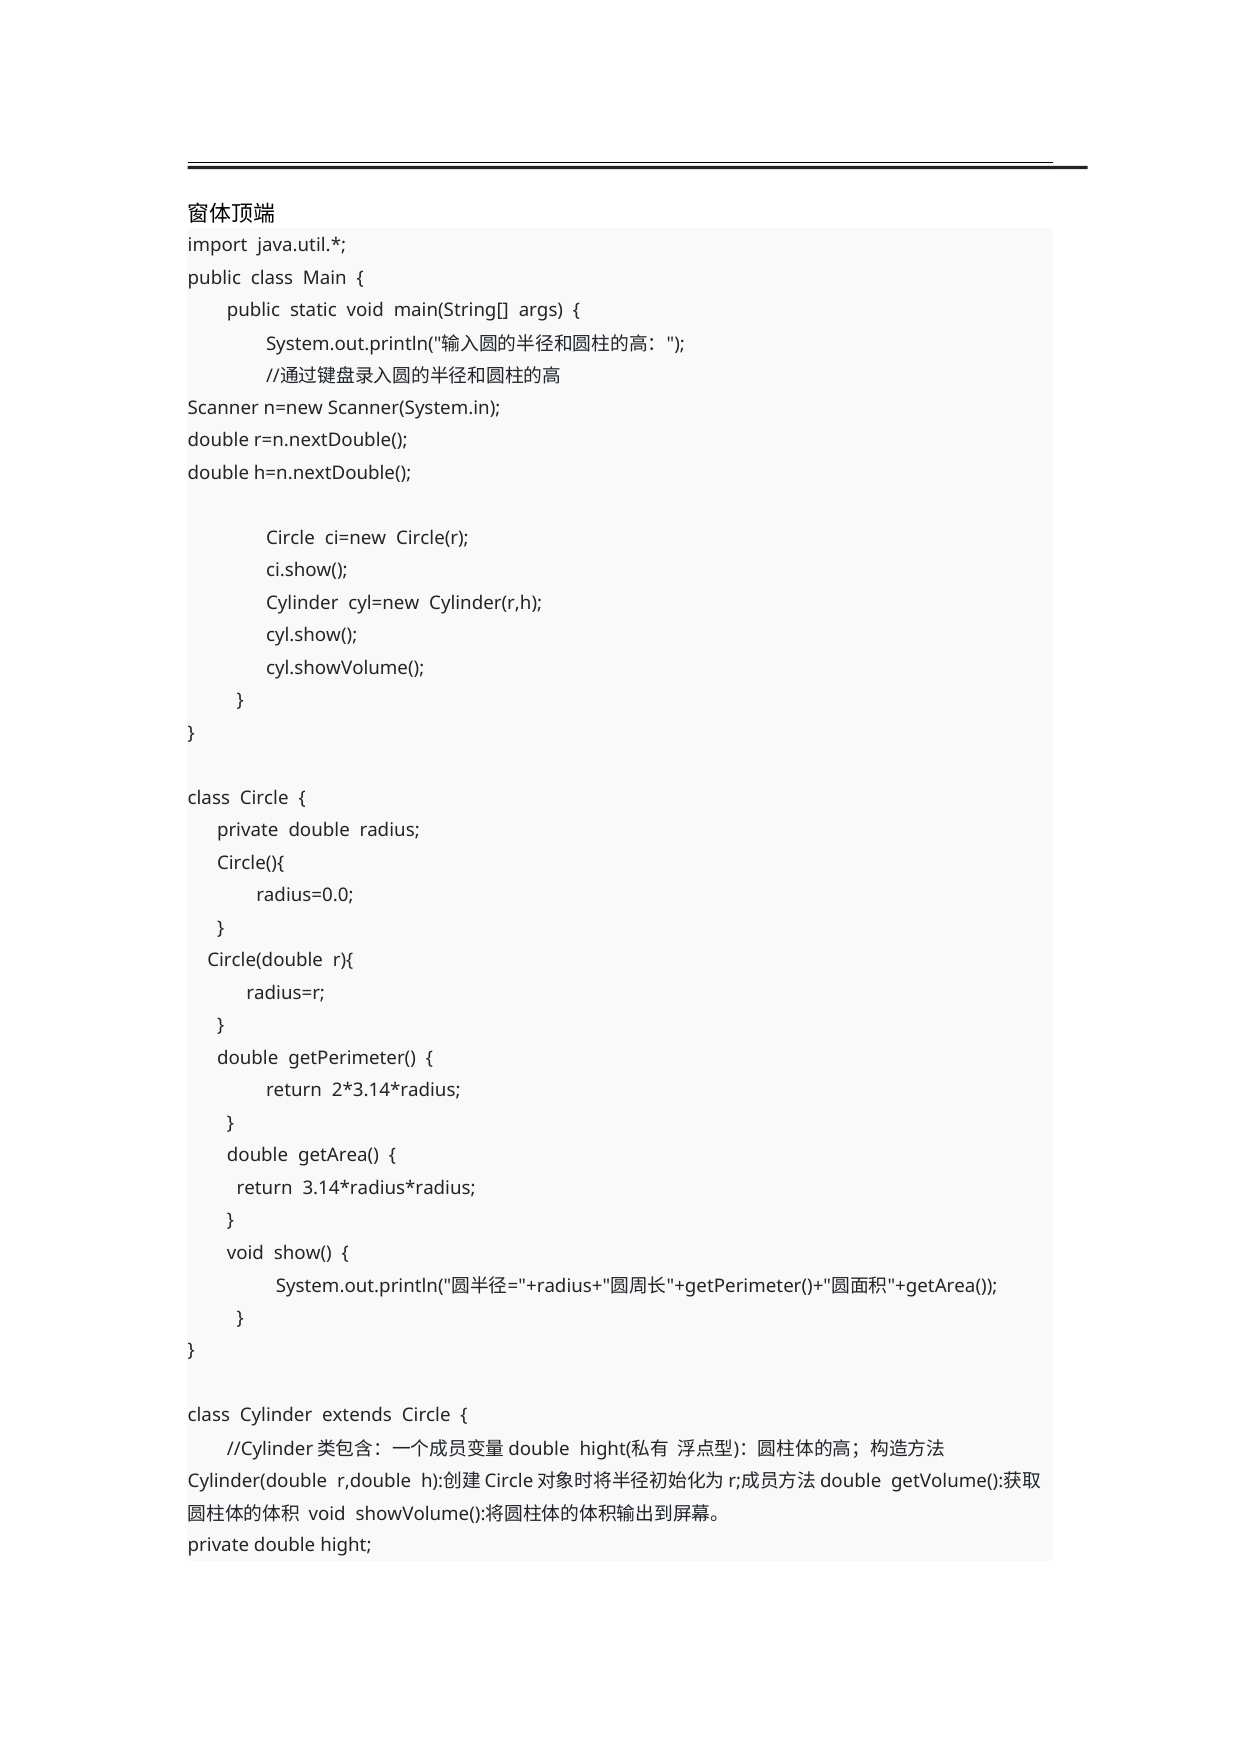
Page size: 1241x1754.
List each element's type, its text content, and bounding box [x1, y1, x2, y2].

text double h=n.nextDouble(); [187, 456, 1053, 488]
text Circle ci=new Circle(r); ci.show(); Cylinder cyl=new Cylinder(r,h); cyl.show(); cyl.showVolume(); } } class Circle { private double radius; Circle(){ radius=0.0; } Circle(double r){ radius=r; } double getPerimeter() { return 2*3.14*radius; } double getArea() { return 3.14*radius*radius; } void show() { System.out.println("圆半径="+radius+"圆周长"+getPerimeter()+"圆面积"+getArea()); } } class Cylinder extends Circle { //Cylinder类包含：一个成员变量double hight(私有 浮点型)：圆柱体的高；构造方法Cylinder(double r,double h):创建Circle对象时将半径初始化为r;成员方法double getVolume():获取圆柱体的体积 void showVolume():将圆柱体的体积输出到屏幕。 private double hight; [187, 488, 1053, 1561]
text import java.util.*; public class Main { public static void main(String[] args) { System.out.println("输入圆的半径和圆柱的高："); //通过键盘录入圆的半径和圆柱的高 Scanner n=new Scanner(System.in); [187, 228, 1053, 423]
text double r=n.nextDouble(); [187, 423, 1053, 456]
